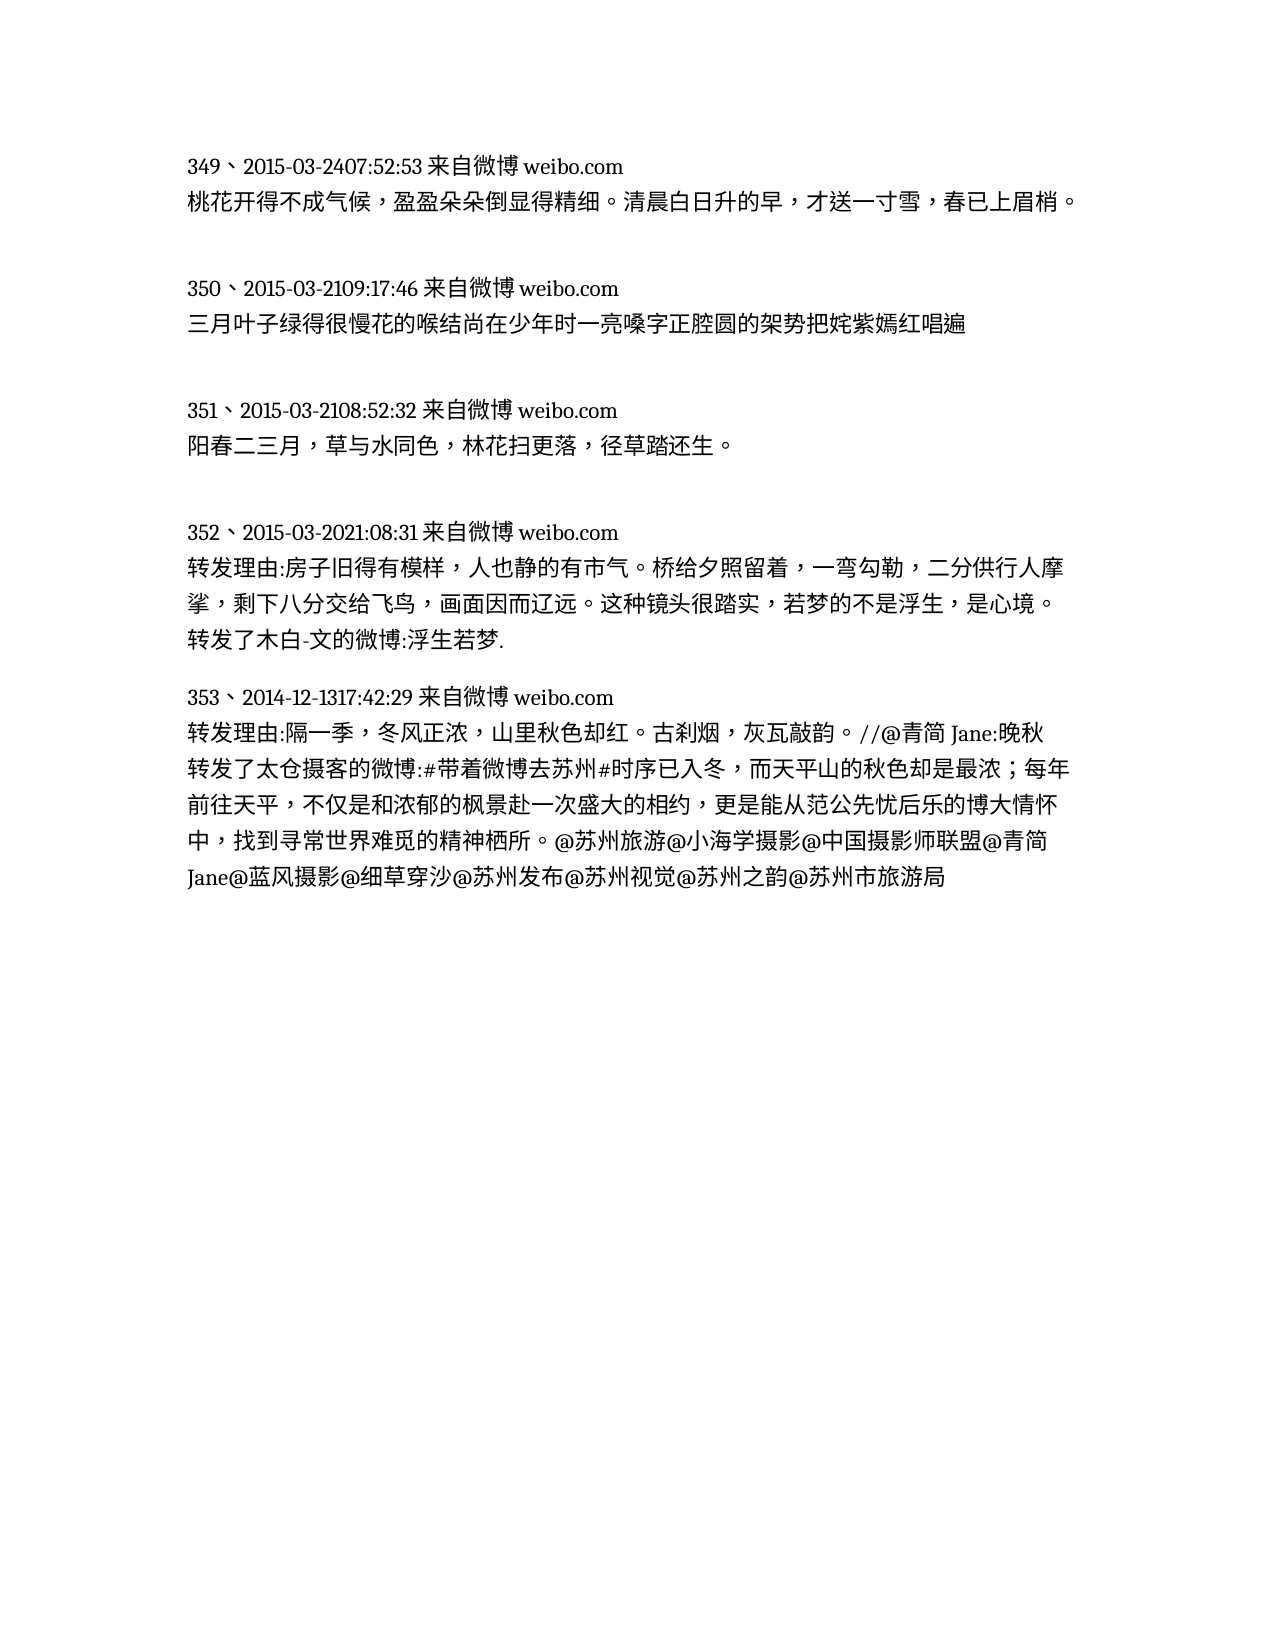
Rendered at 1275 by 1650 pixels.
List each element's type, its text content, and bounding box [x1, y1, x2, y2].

text 353、2014-12-1317:42:29 来自微博weibo.com 转发理由:隔一季，冬风正浓，山里秋色却红。古刹烟，灰瓦敲韵。//@青简Jane:晚秋 转发了太仓摄客的微博:#带着微博去苏州#时序已入冬，而天平山的秋色却是最浓；每年前往天平，不仅是和浓郁的枫景赴一次盛大的相约，更是能从范公先忧后乐的博大情怀中，找到寻常世界难觅的精神栖所。@苏州旅游@小海学摄影@中国摄影师联盟@青简Jane@蓝风摄影@细草穿沙@苏州发布@苏州视觉@苏州之韵@苏州市旅游局​​​ [187, 681, 1087, 892]
text 350、2015-03-2109:17:46 来自微博weibo.com 三月叶子绿得很慢花的喉结尚在少年时一亮嗓字正腔圆的架势把姹紫嫣红唱遍​​​ [187, 272, 1087, 369]
text 349、2015-03-2407:52:53 来自微博weibo.com 桃花开得不成气候，盈盈朵朵倒显得精细。清晨白日升的早，才送一寸雪，春已上眉梢。​​​ [187, 150, 1087, 247]
text 351、2015-03-2108:52:32 来自微博weibo.com 阳春二三月，草与水同色，林花扫更落，径草踏还生。​​​ [187, 394, 1087, 492]
text 352、2015-03-2021:08:31 来自微博weibo.com 转发理由:房子旧得有模样，人也静的有市气。桥给夕照留着，一弯勾勒，二分供行人摩挲，剩下八分交给飞鸟，画面因而辽远。这种镜头很踏实，若梦的不是浮生，是心境。 转发了木白-文的微博:浮生若梦.​​​ [187, 516, 1087, 655]
